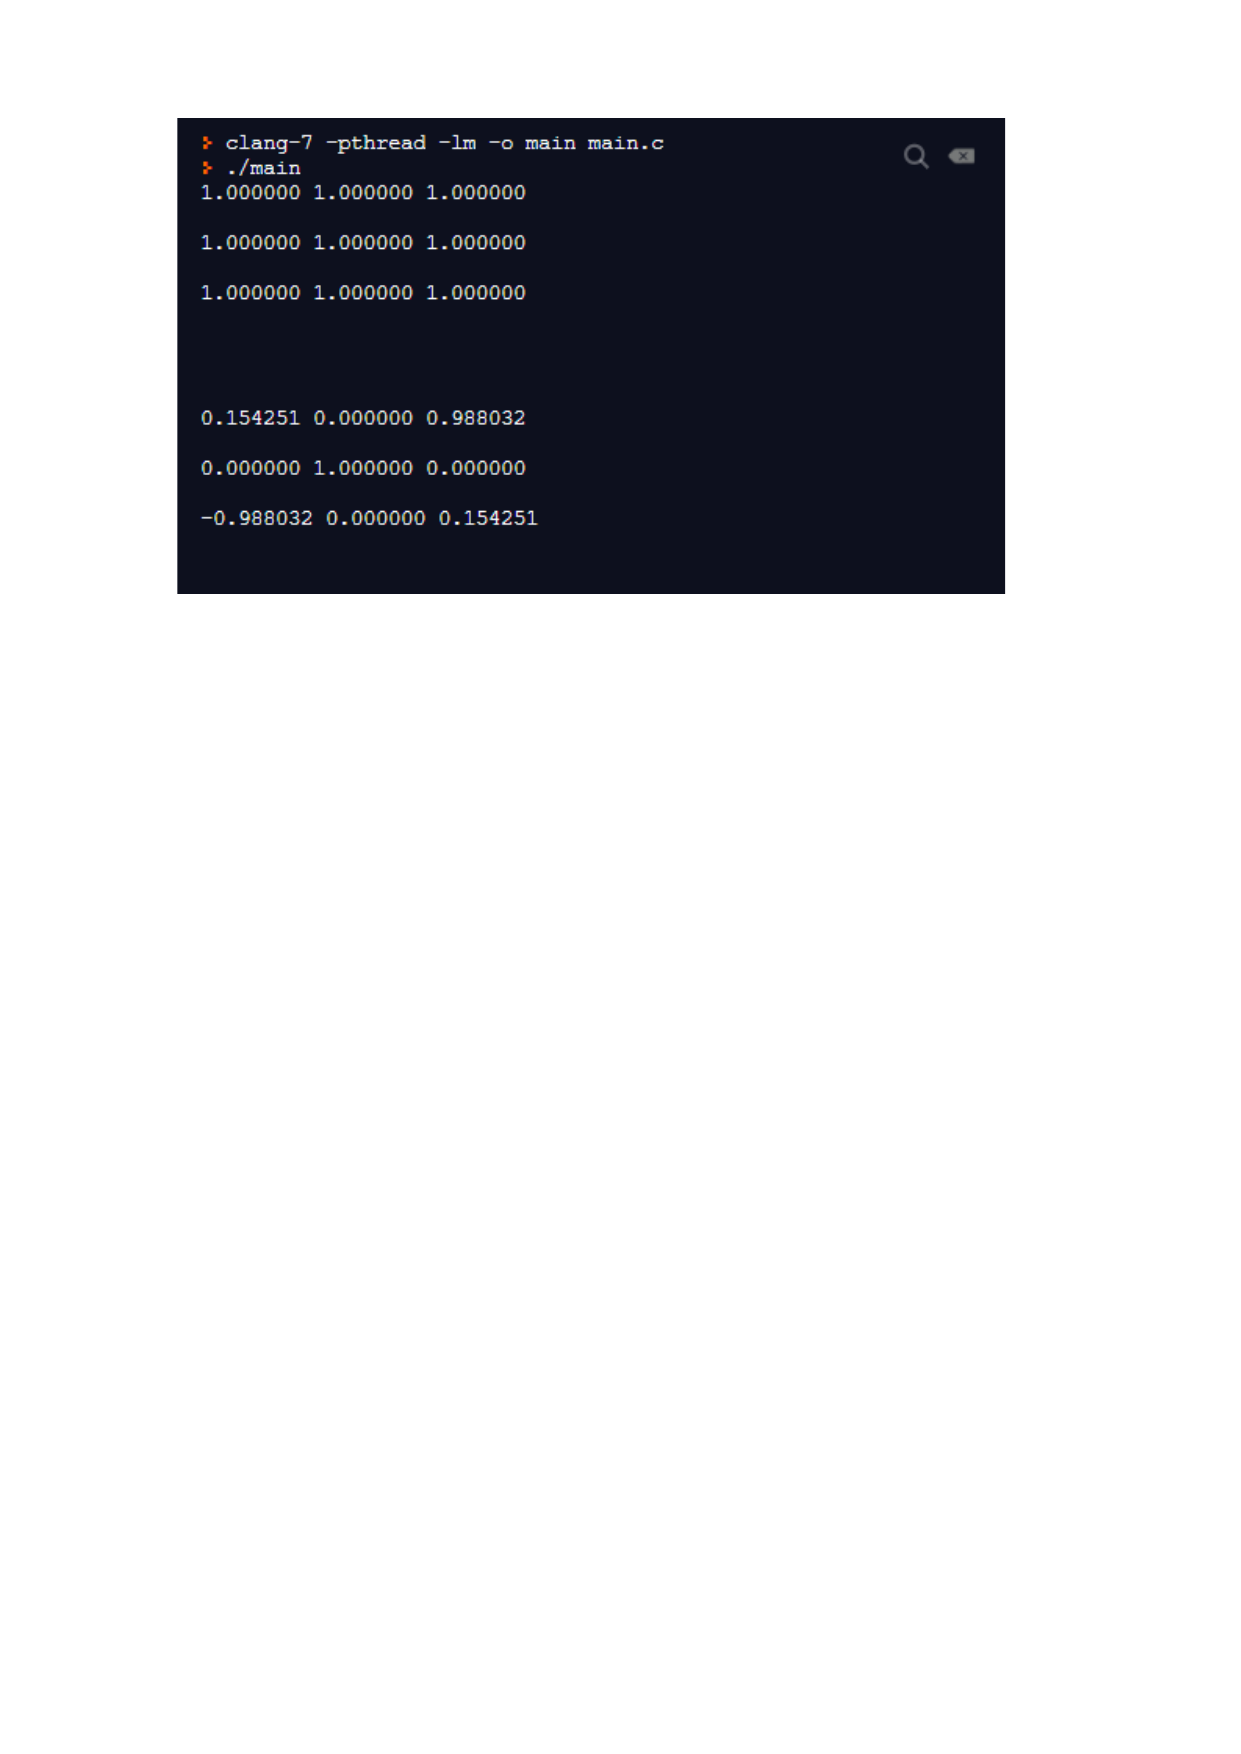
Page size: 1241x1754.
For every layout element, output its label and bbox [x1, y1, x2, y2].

picture [177, 118, 1006, 594]
